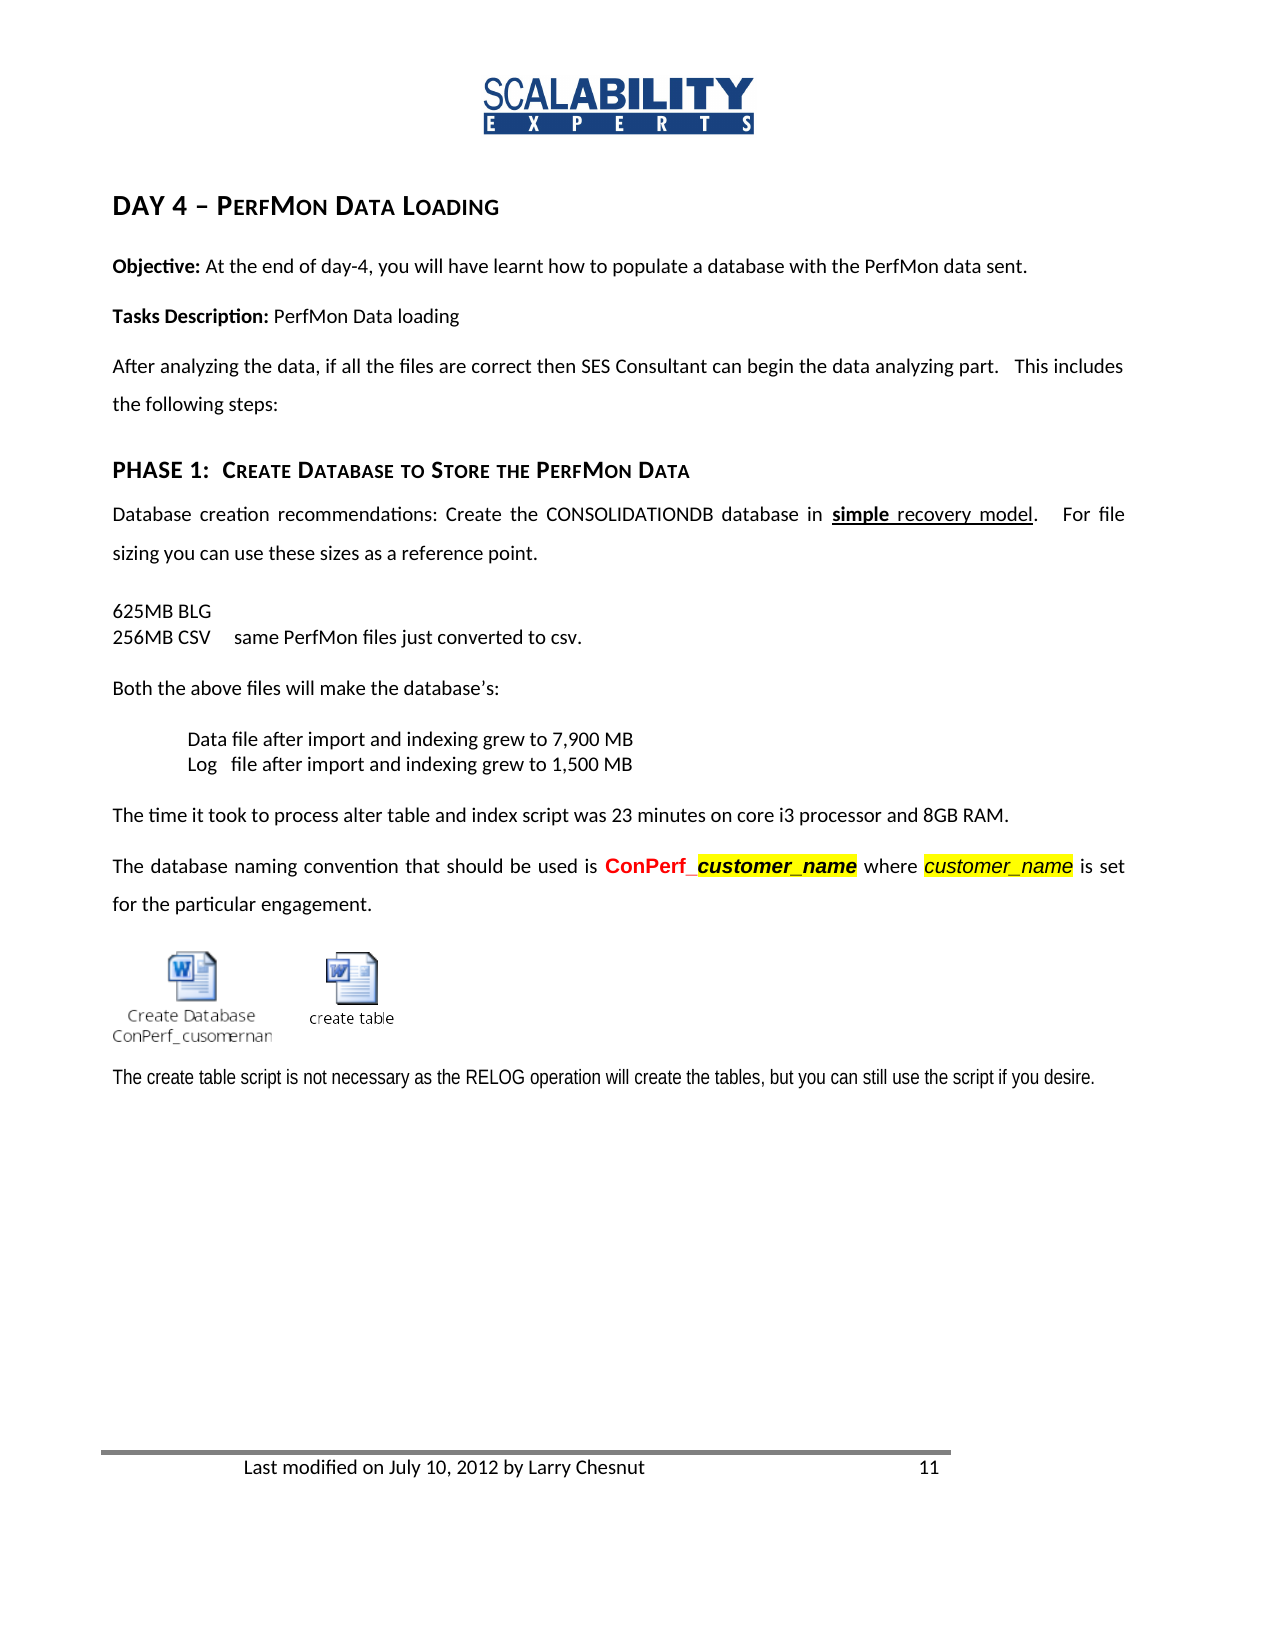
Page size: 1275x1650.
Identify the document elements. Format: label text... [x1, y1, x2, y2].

text Tasks Description: PerfMon Data loading [112, 303, 1125, 328]
picture [480, 75, 757, 138]
text After analyzing the data, if all the files are correct then SES Consultant can begin the data analyzing part. This includes the following steps: [112, 353, 1125, 416]
text The time it took to process alter table and index script was 23 minutes on core i3 processor and 8GB RAM. [112, 802, 1125, 827]
text 625MB BLG [112, 599, 1125, 624]
subtitle PHASE 1: Create Database to Store the PerfMon Data [112, 454, 1125, 484]
text Database creation recommendations: Create the CONSOLIDATIONDB database in simple recovery model. For file sizing you can use these sizes as a reference point. [112, 502, 1125, 565]
text Both the above files will make the database’s: [112, 675, 1125, 700]
text Data file after import and indexing grew to 7,900 MB [187, 726, 1125, 751]
text 256MB CSV same PerfMon files just converted to csv. [112, 624, 1125, 649]
text The database naming convention that should be used is ConPerf_customer_name where customer_name is set for the particular engagement. [112, 853, 1125, 916]
subtitle DAY 4 – PerfMon Data Loading [112, 187, 1125, 222]
text Log file after import and indexing grew to 1,500 MB [187, 751, 1125, 777]
text Objective: At the end of day-4, you will have learnt how to populate a database with the PerfMon data sent. [112, 253, 1125, 278]
list The create table script is not necessary as the RELOG operation will create the tables, but you can still use the script if you desire. [112, 950, 1125, 1089]
